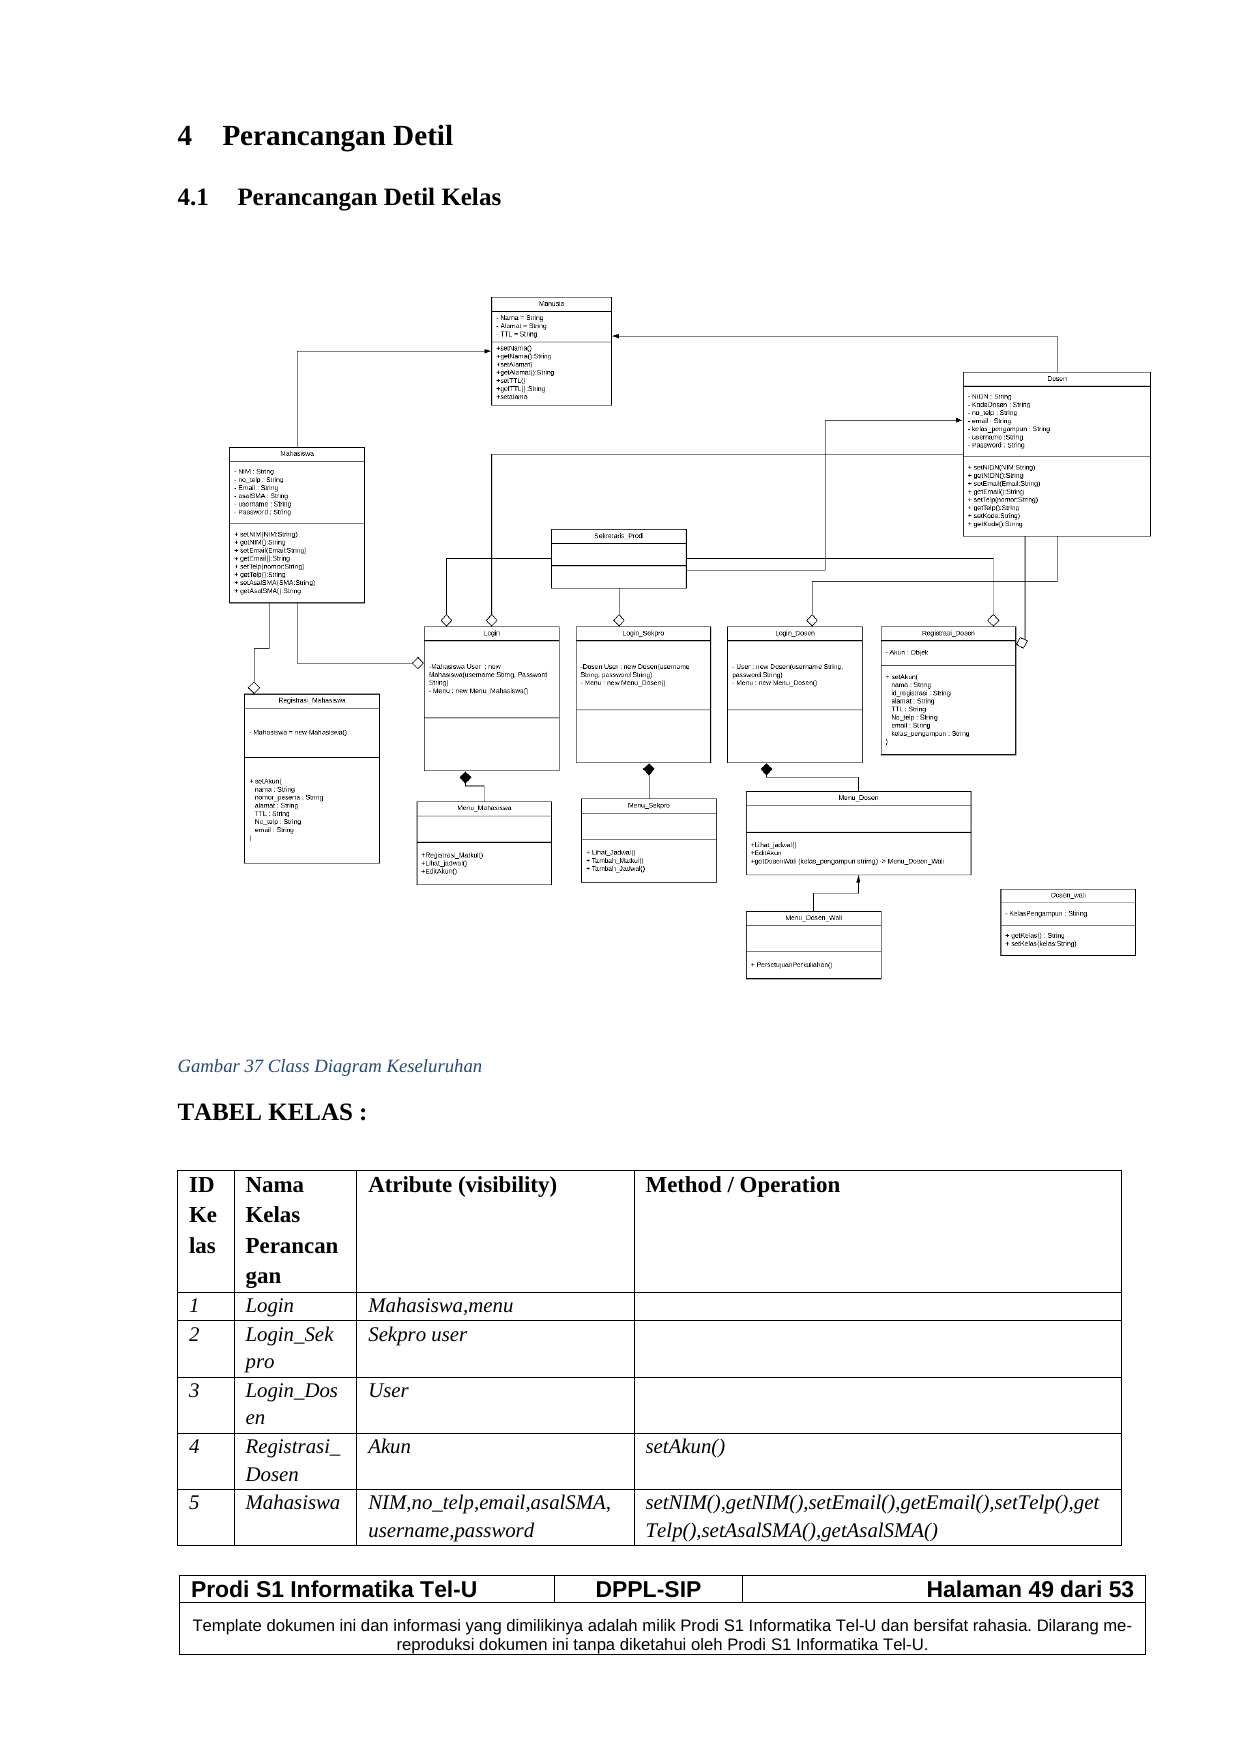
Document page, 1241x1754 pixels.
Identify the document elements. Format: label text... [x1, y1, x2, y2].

table_cell 1 [178, 1293, 234, 1320]
table_header Method / Operation [635, 1171, 1121, 1292]
table_cell [635, 1321, 1121, 1377]
table_cell Mahasiswa [235, 1490, 356, 1545]
table_cell setAkun() [635, 1434, 1121, 1489]
table_cell 3 [178, 1378, 234, 1433]
table_cell Registrasi_Dosen [235, 1434, 356, 1489]
table_cell setNIM(),getNIM(),setEmail(),getEmail(),setTelp(),getTelp(),setAsalSMA(),getAsalSMA() [635, 1490, 1121, 1545]
table_cell [635, 1378, 1121, 1433]
table_header Nama Kelas Perancangan [235, 1171, 356, 1292]
table_cell 2 [178, 1321, 234, 1377]
table_cell 4 [178, 1434, 234, 1489]
table_cell [635, 1293, 1121, 1320]
picture [177, 221, 1182, 1055]
table_cell Login_Dosen [235, 1378, 356, 1433]
table_cell Mahasiswa,menu [357, 1293, 634, 1320]
table_cell Akun [357, 1434, 634, 1489]
table_cell User [357, 1378, 634, 1433]
table_cell 5 [178, 1490, 234, 1545]
table_cell Sekpro user [357, 1321, 634, 1377]
table_cell Login [235, 1293, 356, 1320]
table_cell Login_Sekpro [235, 1321, 356, 1377]
text TABEL KELAS : [177, 1097, 1122, 1126]
subtitle Perancangan Detil Kelas [177, 182, 1122, 210]
table_cell NIM,no_telp,email,asalSMA,username,password [357, 1490, 634, 1545]
subtitle Perancangan Detil [177, 118, 1122, 152]
text Gambar 37 Class Diagram Keseluruhan [177, 1055, 1122, 1076]
table_header Atribute (visibility) [357, 1171, 634, 1292]
table_header ID Kelas [178, 1171, 234, 1292]
